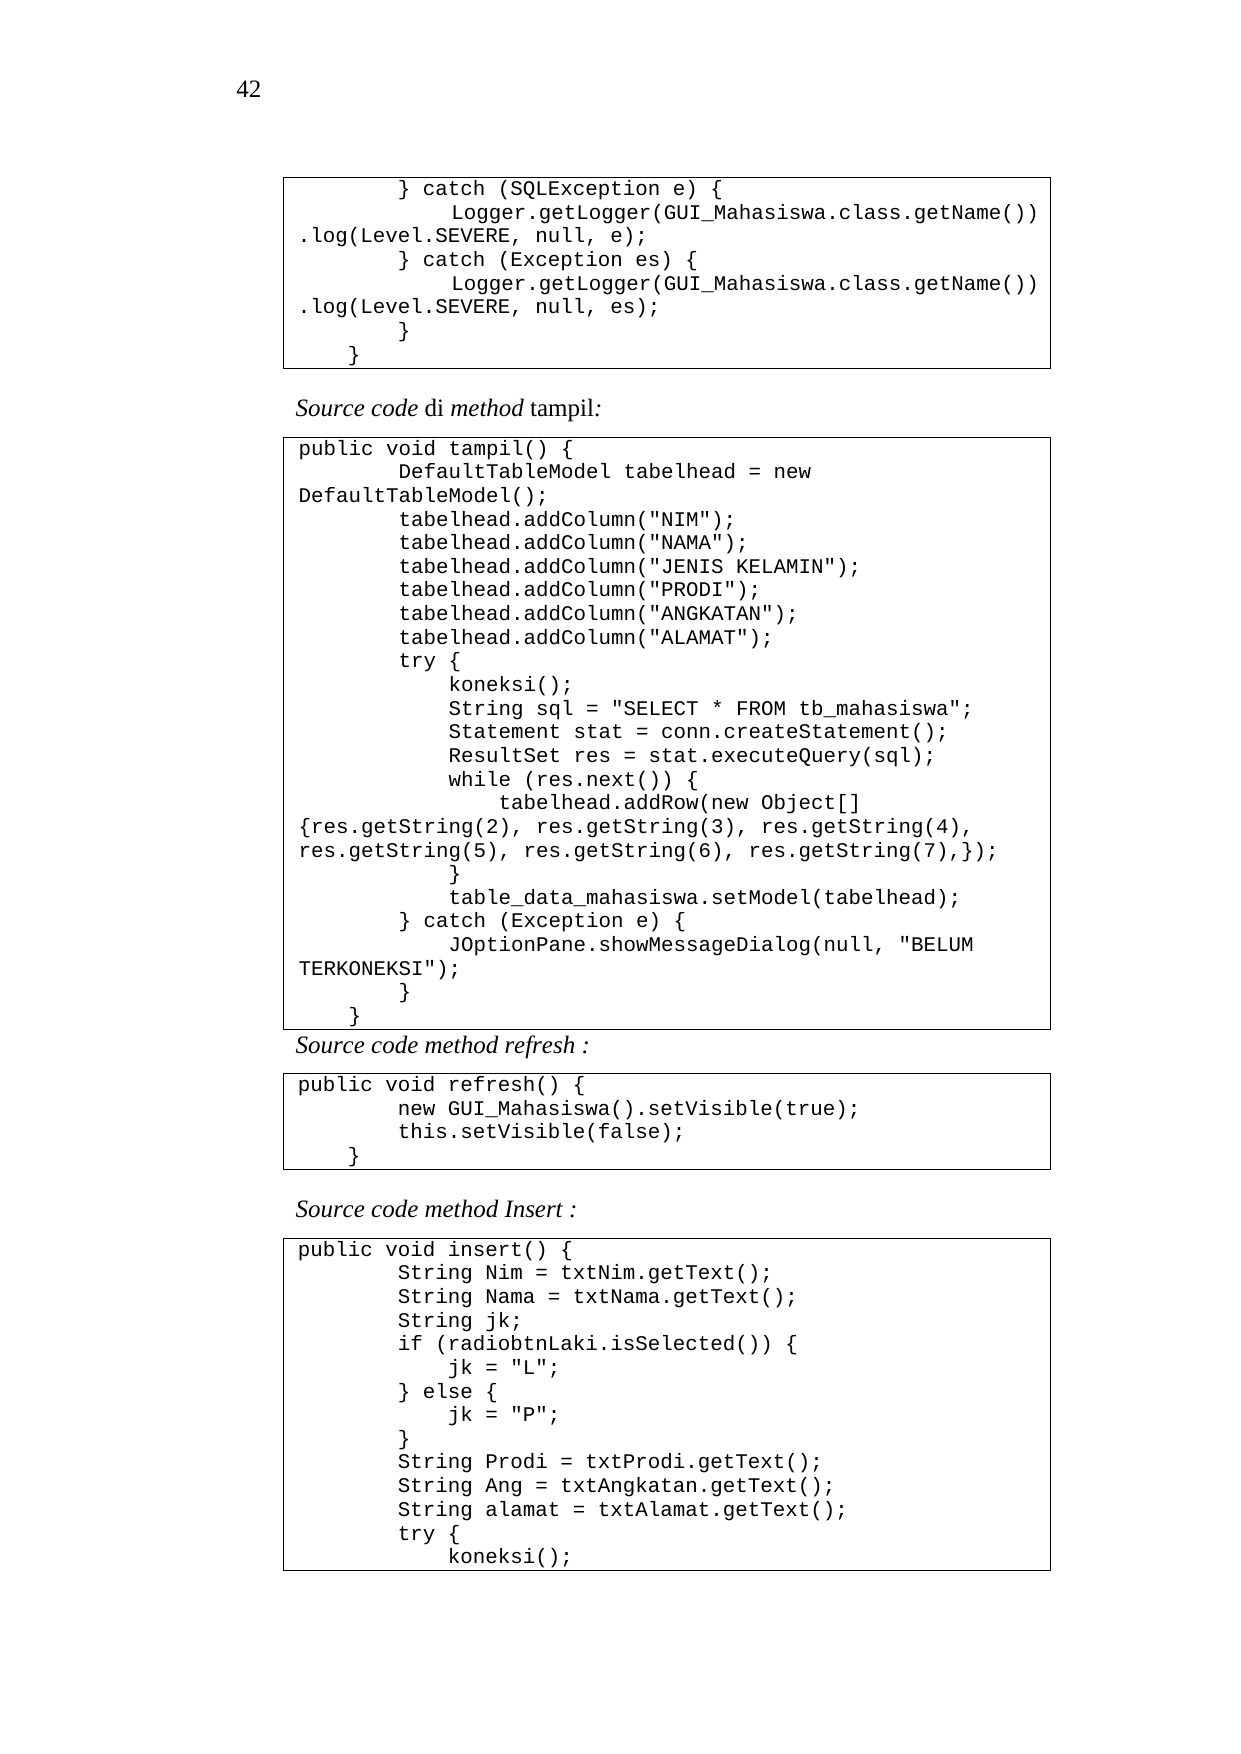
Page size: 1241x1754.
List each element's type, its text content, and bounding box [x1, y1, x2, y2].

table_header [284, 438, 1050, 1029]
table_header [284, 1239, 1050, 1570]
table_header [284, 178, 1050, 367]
text Source code method refresh : [295, 1030, 1063, 1058]
text Source code method Insert : [295, 1194, 1063, 1223]
text Source code di method tampil: [295, 393, 1063, 422]
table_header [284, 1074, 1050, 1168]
